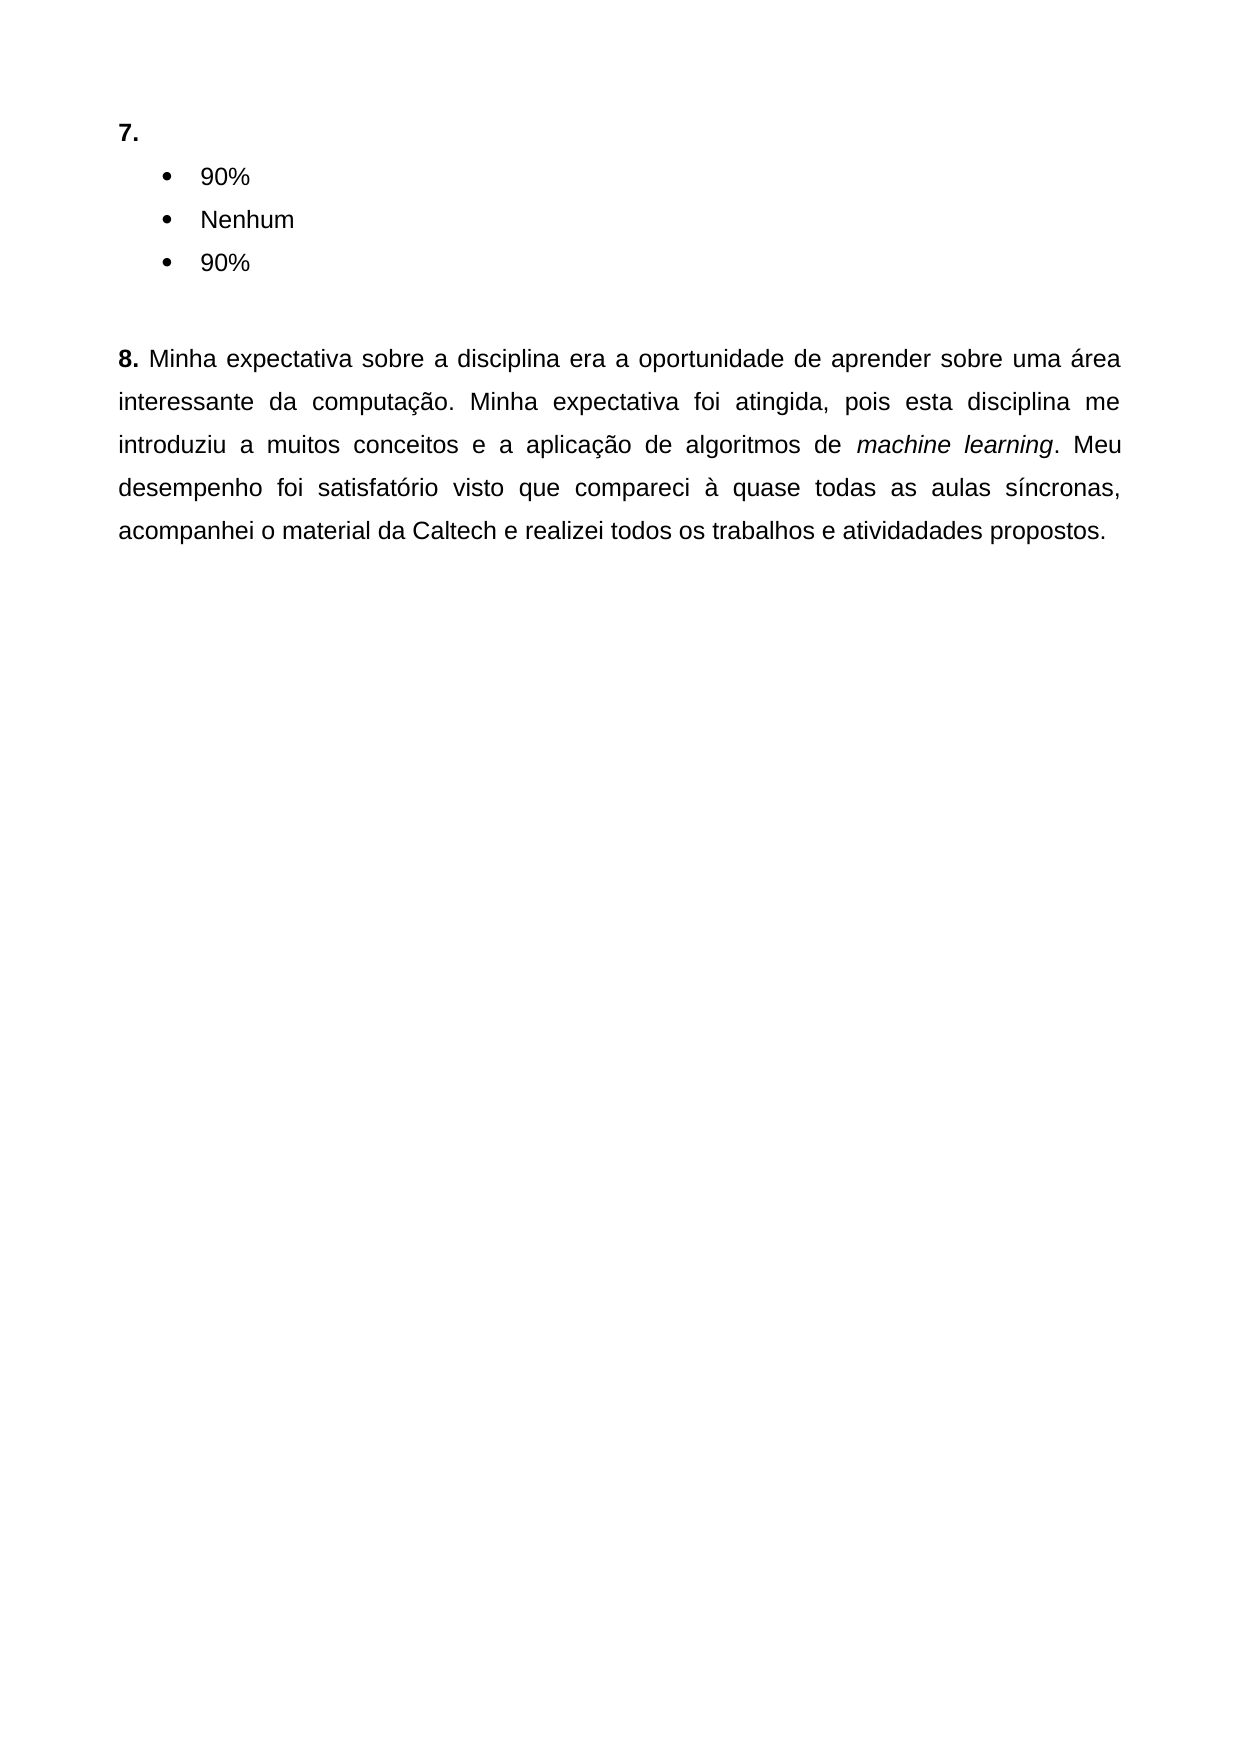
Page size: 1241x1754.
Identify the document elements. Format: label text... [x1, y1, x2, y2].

text 7. [118, 118, 1122, 147]
list 90% [163, 248, 1122, 277]
text 8. Minha expectativa sobre a disciplina era a oportunidade de aprender sobre uma área interessante da computação. Minha expectativa foi atingida, pois esta disciplina me introduziu a muitos conceitos e a aplicação de algoritmos de machine learning. Meu desempenho foi satisfatório visto que compareci à quase todas as aulas síncronas, acompanhei o material da Caltech e realizei todos os trabalhos e atividadades propostos. [118, 344, 1122, 545]
list 90% [163, 161, 1122, 190]
list Nenhum [163, 205, 1122, 234]
